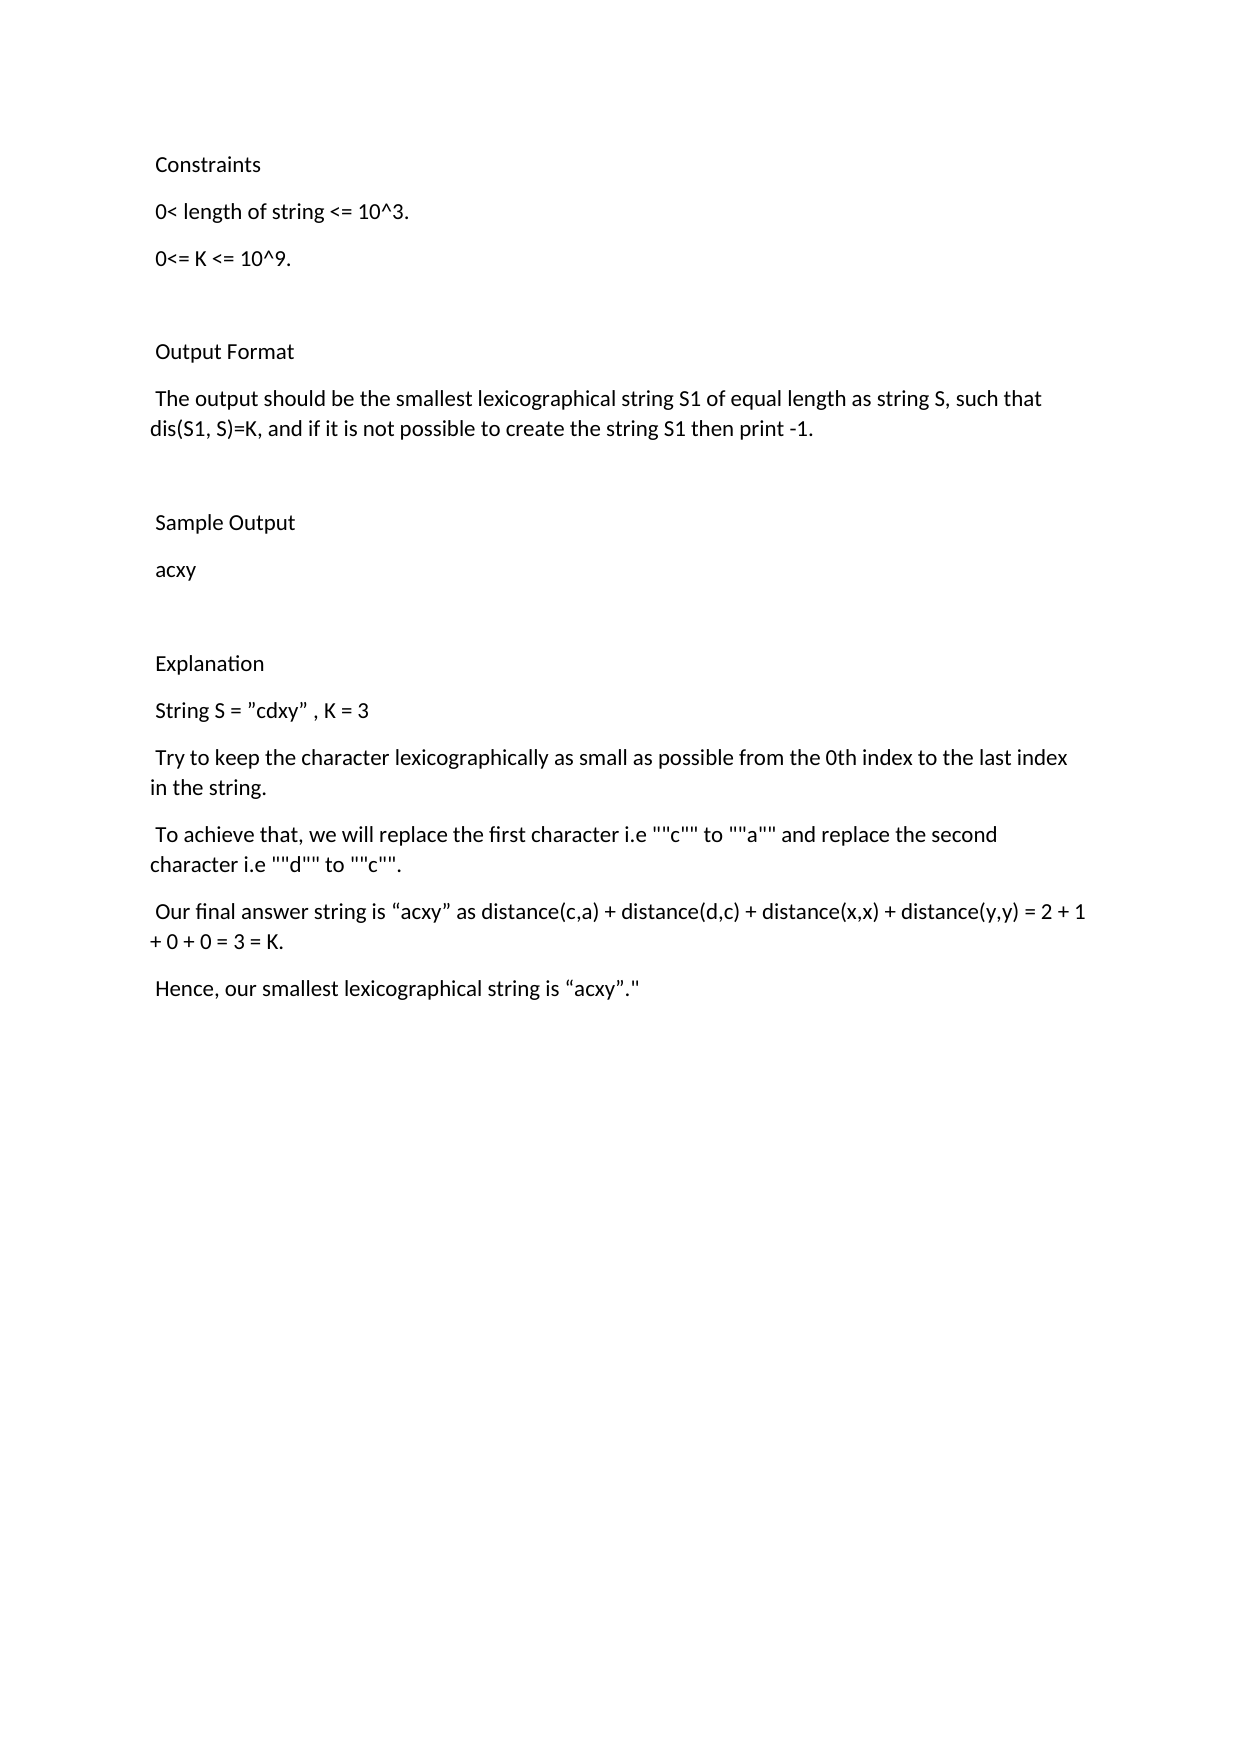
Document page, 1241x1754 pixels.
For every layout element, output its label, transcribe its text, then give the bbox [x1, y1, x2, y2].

text Output Format [150, 337, 1090, 366]
text Our final answer string is “acxy” as distance(c,a) + distance(d,c) + distance(x,x) + distance(y,y) = 2 + 1 + 0 + 0 = 3 = K. [150, 897, 1090, 955]
text The output should be the smallest lexicographical string S1 of equal length as string S, such that dis(S1, S)=K, and if it is not possible to create the string S1 then print -1. [150, 384, 1090, 443]
text Constraints [150, 150, 1090, 178]
text 0< length of string <= 10^3. [150, 197, 1090, 225]
text Hence, our smallest lexicographical string is “acxy”." [150, 974, 1090, 1002]
text 0<= K <= 10^9. [150, 244, 1090, 272]
text Sample Output [150, 508, 1090, 536]
text To achieve that, we will replace the first character i.e ""c"" to ""a"" and replace the second character i.e ""d"" to ""c"". [150, 820, 1090, 878]
text acxy [150, 555, 1090, 583]
text Explanation [150, 649, 1090, 677]
text String S = ”cdxy” , K = 3 [150, 696, 1090, 724]
text Try to keep the character lexicographically as small as possible from the 0th index to the last index in the string. [150, 743, 1090, 801]
